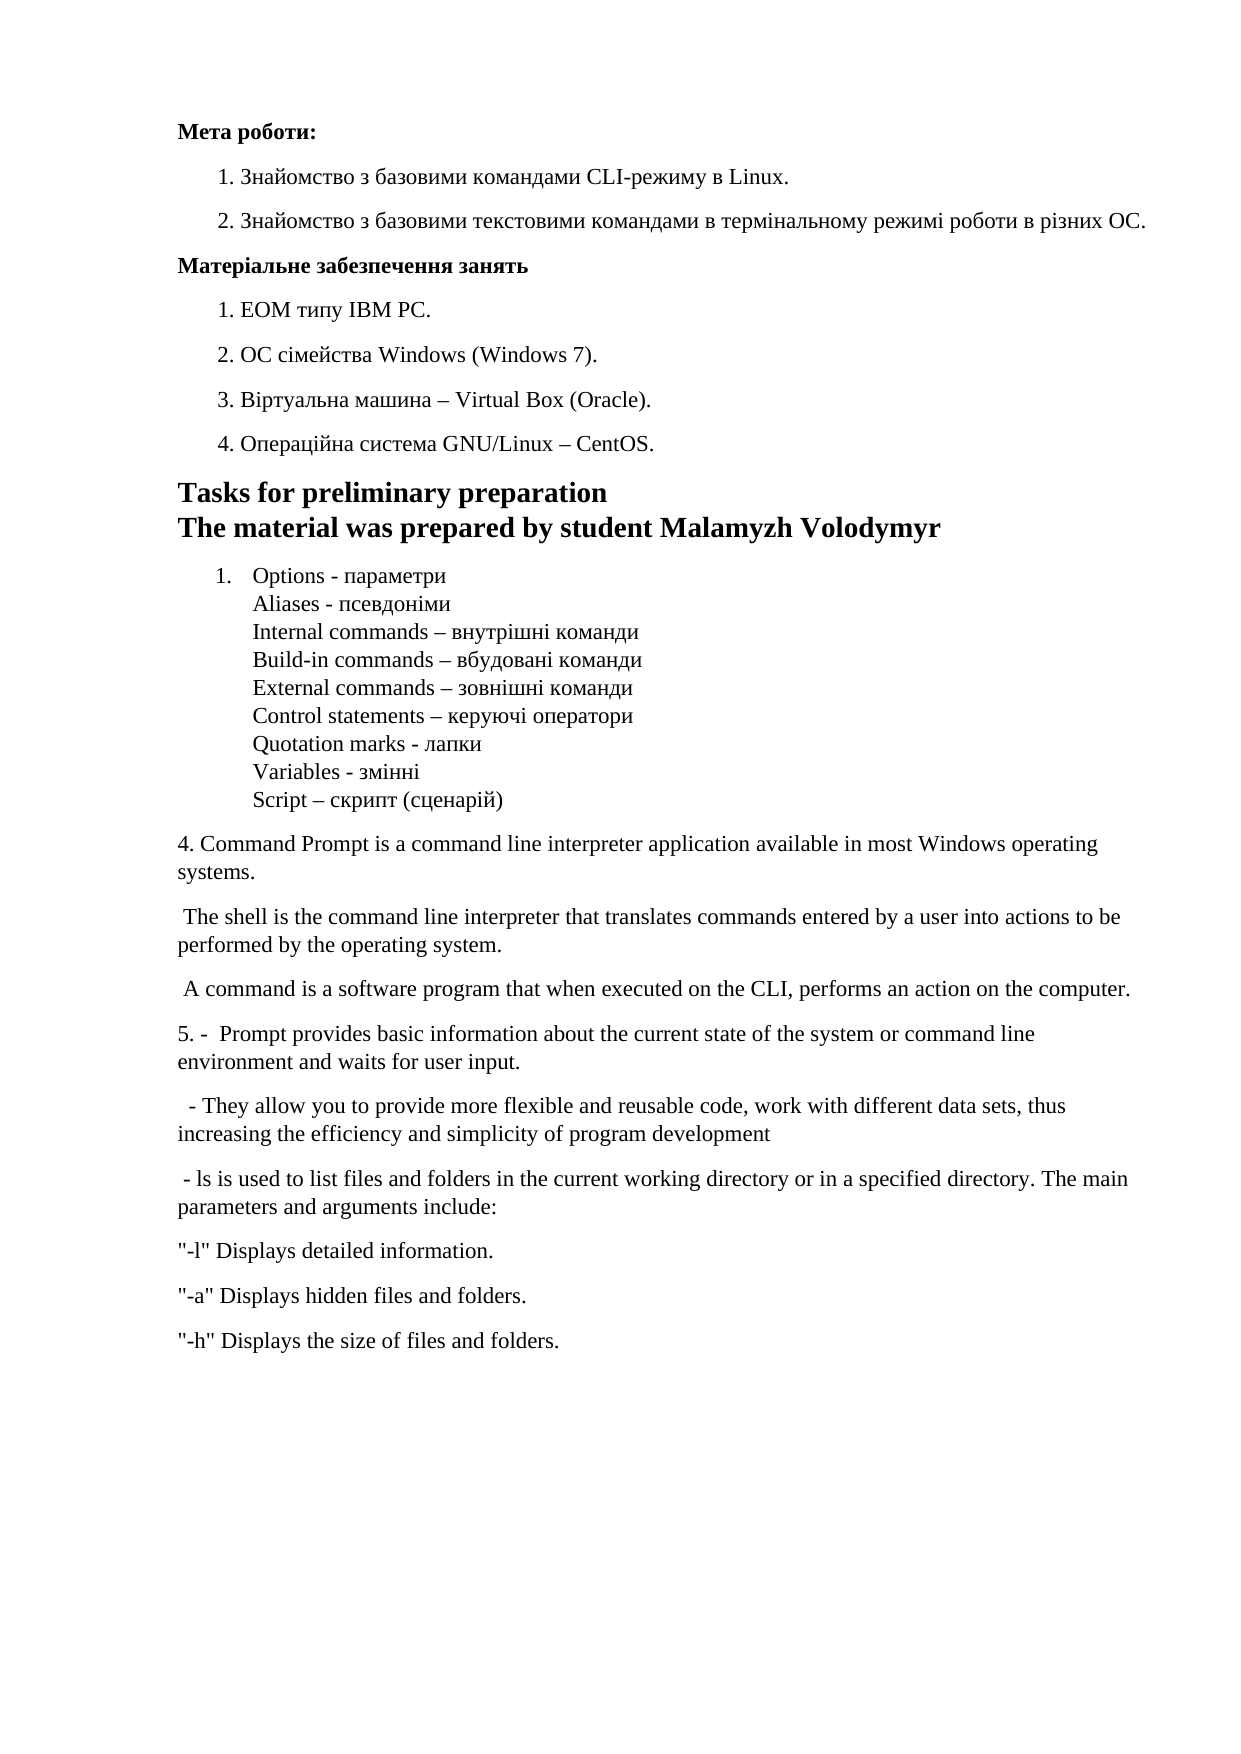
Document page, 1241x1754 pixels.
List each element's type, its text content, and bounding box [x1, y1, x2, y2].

text 1. Знайомство з базовими командами CLI-режиму в Linux. [177, 163, 1152, 189]
text - ls is used to list files and folders in the current working directory or in a specified directory. The main parameters and arguments include: [177, 1165, 1152, 1219]
text 4. Операційна система GNU/Linux – CentOS. [177, 430, 1152, 457]
text 3. Віртуальна машина – Virtual Box (Oracle). [177, 386, 1152, 412]
list Build-in commands – вбудовані команди [252, 646, 1152, 673]
text "-a" Displays hidden files and folders. [177, 1282, 1152, 1308]
text 4. Command Prompt is a command line interpreter application available in most Windows operating systems. [177, 830, 1152, 885]
text - They allow you to provide more flexible and reusable code, work with different data sets, thus increasing the efficiency and simplicity of program development [177, 1092, 1152, 1147]
list Script – скрипт (сценарій) [252, 786, 1152, 812]
text The shell is the command line interpreter that translates commands entered by a user into actions to be performed by the operating system. [177, 903, 1152, 957]
text 2. Знайомство з базовими текстовими командами в термінальному режимі роботи в різних ОС. [177, 207, 1152, 234]
text 2. ОС сімейства Windows (Windows 7). [177, 341, 1152, 367]
text A command is a software program that when executed on the CLI, performs an action on the computer. [177, 975, 1152, 1002]
text 5. - Prompt provides basic information about the current state of the system or command line environment and waits for user input. [177, 1020, 1152, 1074]
text 1. ЕОМ типу IBM PC. [177, 296, 1152, 323]
list Control statements – керуючі оператори Quotation marks - лапки [252, 702, 1152, 756]
text "-h" Displays the size of files and folders. [177, 1327, 1152, 1353]
text Мета роботи: [177, 118, 1152, 144]
list Variables - змінні [252, 758, 1152, 784]
text Матеріальне забезпечення занять [177, 252, 1152, 278]
list Options - параметри Aliases - псевдоніми Internal commands – внутрішні команди [215, 562, 1152, 645]
list External commands – зовнішні команди [252, 674, 1152, 701]
text Tasks for preliminary preparation The material was prepared by student Malamyzh Volodymyr [177, 475, 1152, 544]
text "-l" Displays detailed information. [177, 1237, 1152, 1264]
